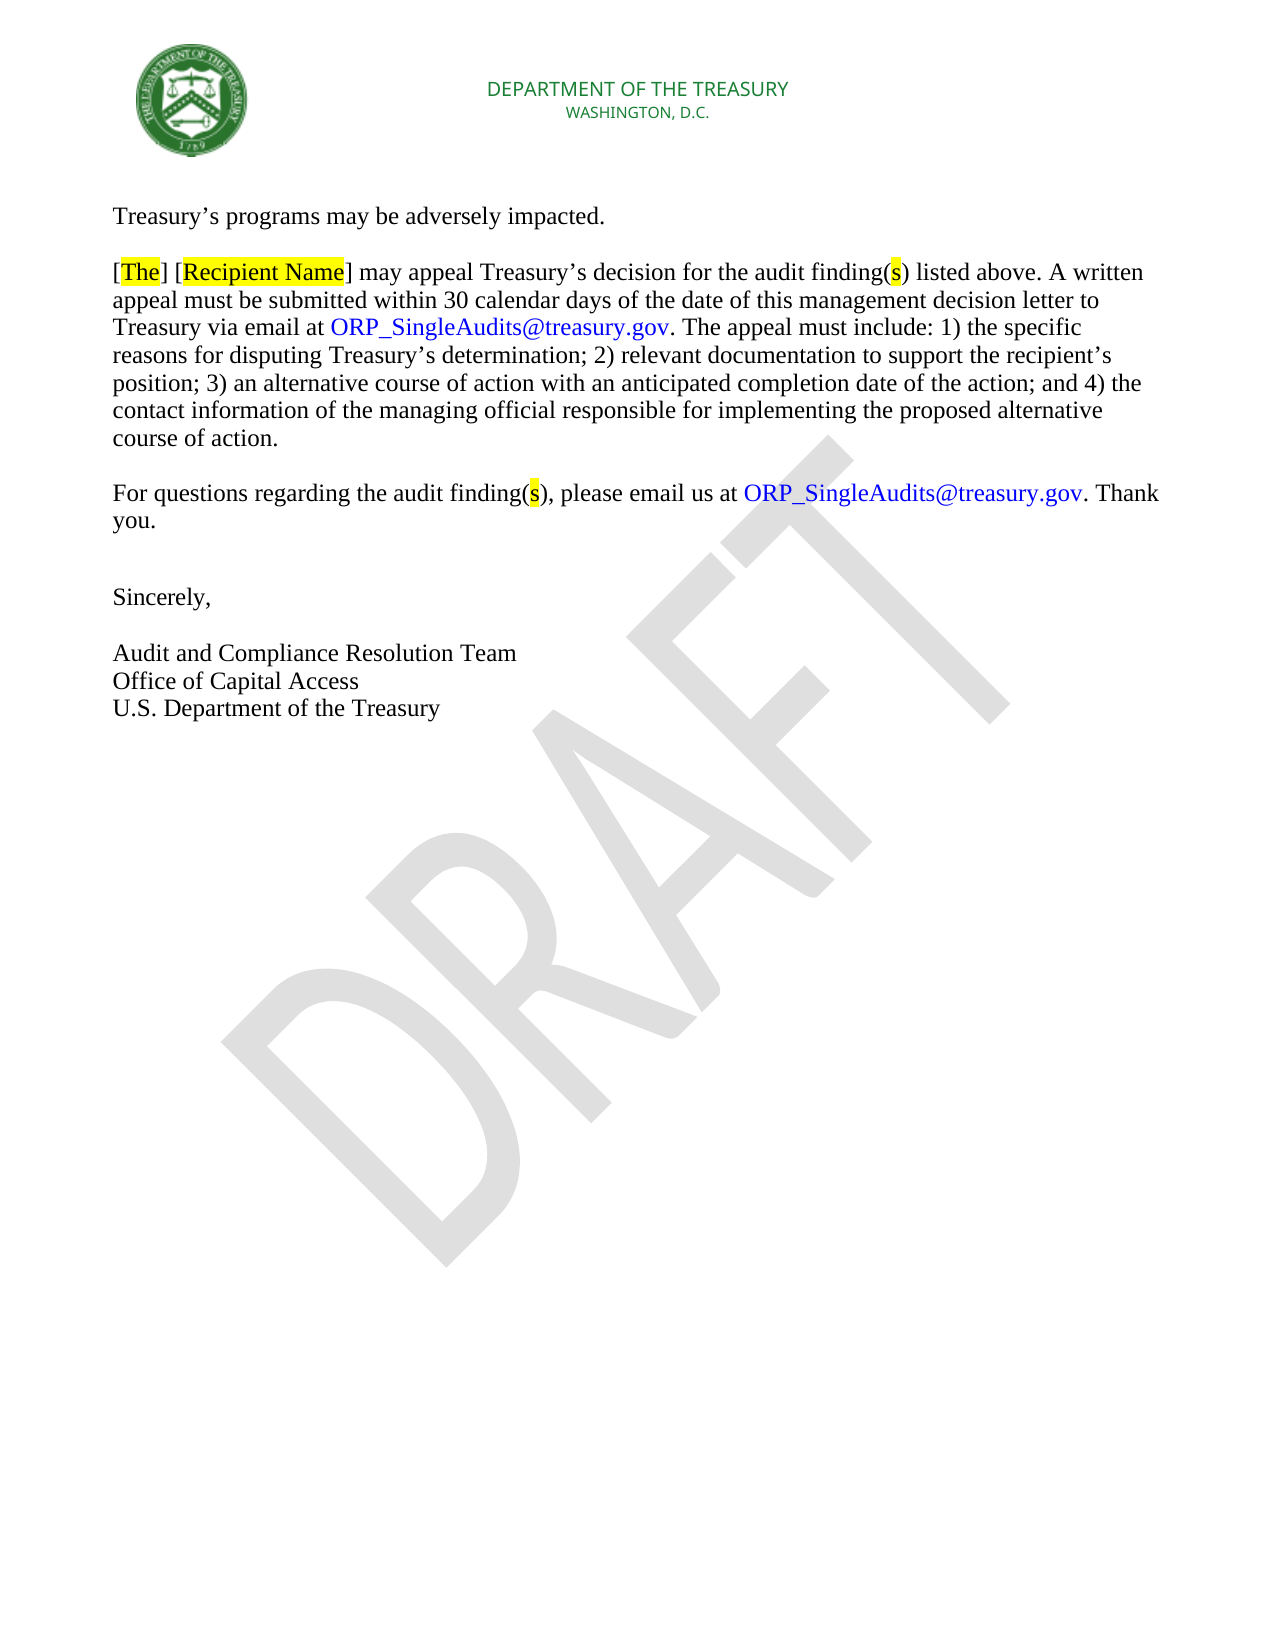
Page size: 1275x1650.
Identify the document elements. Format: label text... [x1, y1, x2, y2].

text Audit and Compliance Resolution Team [112, 640, 1087, 667]
text Sincerely, [112, 582, 1162, 611]
text U.S. Department of the Treasury [112, 695, 1087, 722]
text For questions regarding the audit finding(s), please email us at ORP_SingleAudits@treasury.gov. Thank you. [112, 479, 1172, 534]
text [112, 202, 1162, 230]
text [The] [Recipient Name] may appeal Treasury’s decision for the audit finding(s) listed above. A written appeal must be submitted within 30 calendar days of the date of this management decision letter to Treasury via email at ORP_SingleAudits@treasury.gov. The appeal must include: 1) the specific reasons for disputing Treasury’s determination; 2) relevant documentation to support the recipient’s position; 3) an alternative course of action with an anticipated completion date of the action; and 4) the contact information of the managing official responsible for implementing the proposed alternative course of action. [112, 258, 1162, 452]
text Office of Capital Access [112, 667, 1087, 695]
